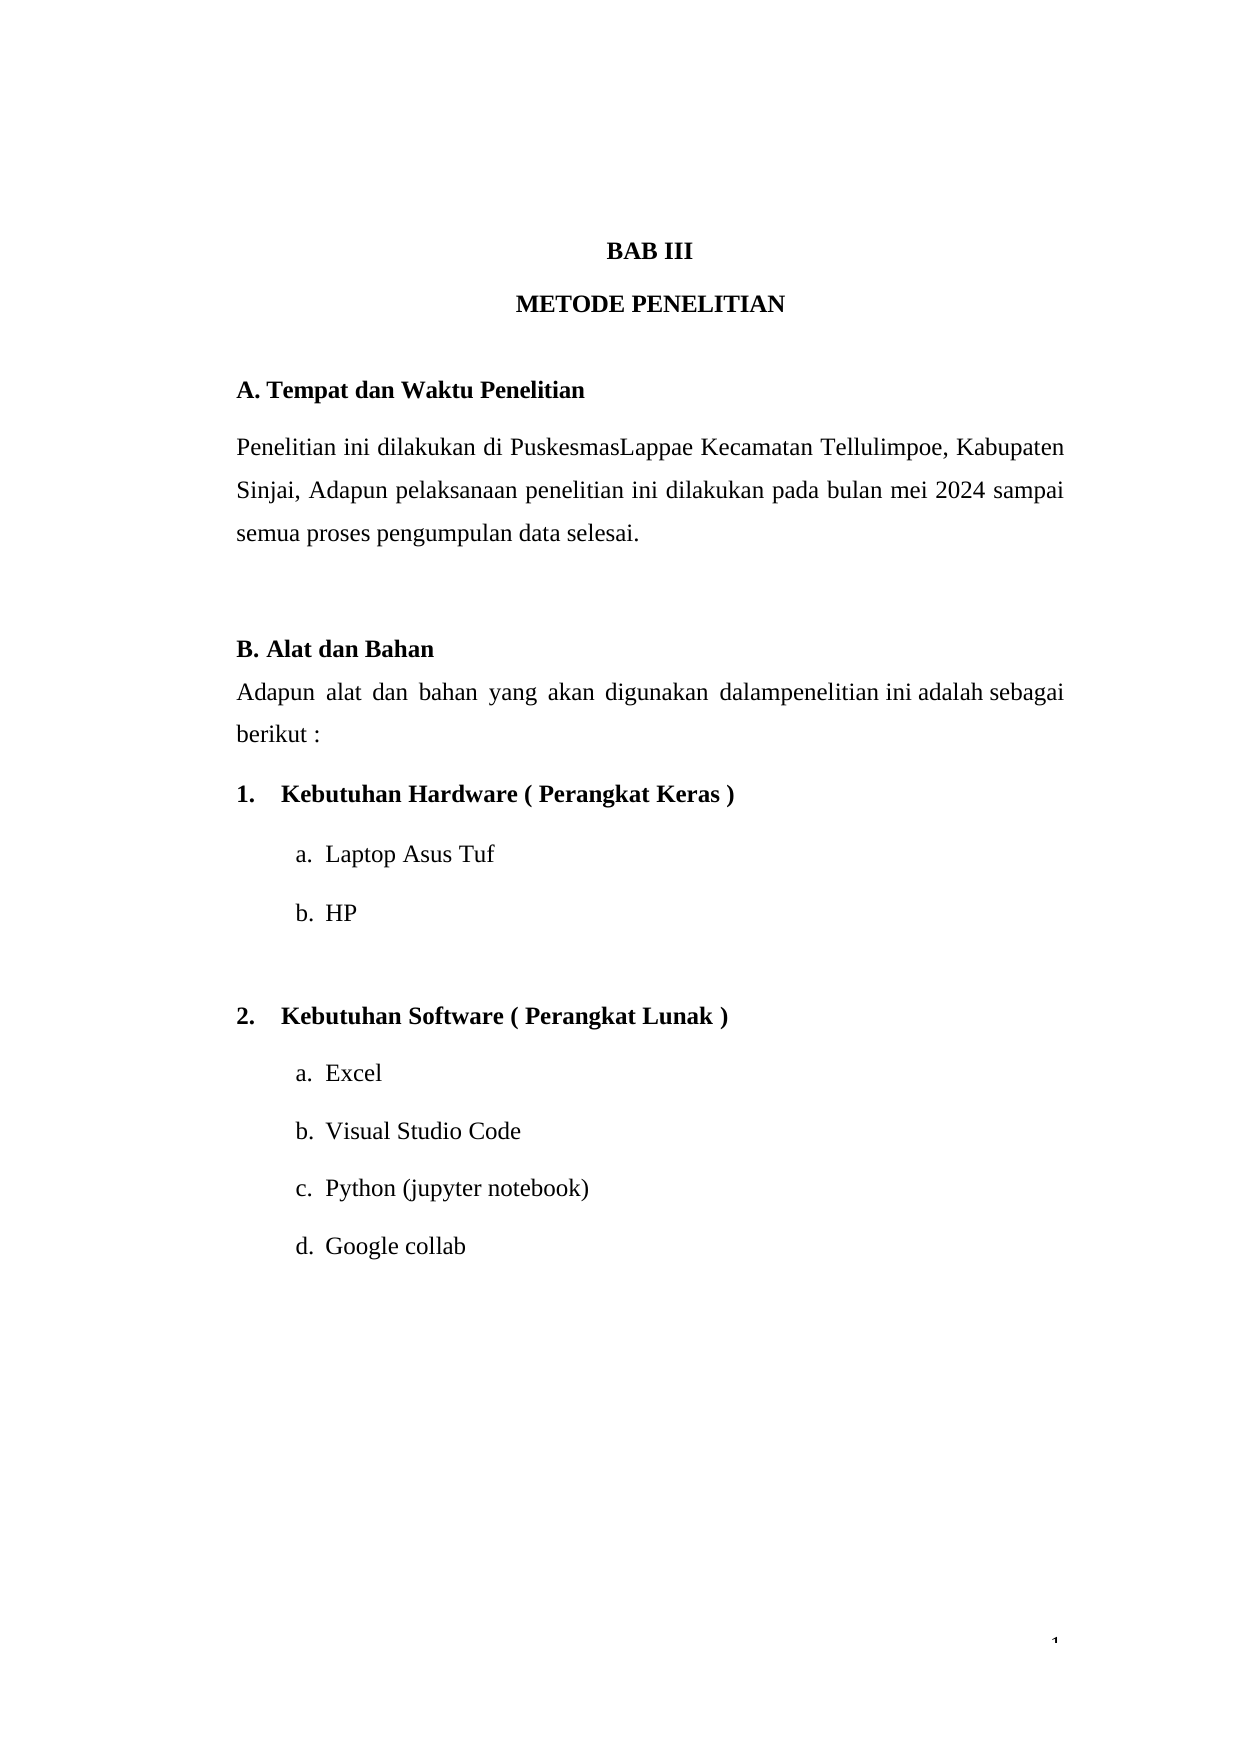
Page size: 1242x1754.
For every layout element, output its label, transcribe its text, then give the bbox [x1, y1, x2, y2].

text Penelitian ini dilakukan di PuskesmasLappae Kecamatan Tellulimpoe, Kabupaten Sinjai, Adapun pelaksanaan penelitian ini dilakukan pada bulan mei 2024 sampai semua proses pengumpulan data selesai. [236, 432, 1065, 547]
list Excel [295, 1058, 1123, 1087]
text Adapun alat dan bahan yang akan digunakan dalampenelitian ini adalah sebagai berikut : [236, 677, 1123, 748]
subtitle Kebutuhan Hardware ( Perangkat Keras ) [236, 779, 1123, 808]
subtitle Alat dan Bahan [236, 634, 1123, 663]
list Google collab [295, 1231, 1123, 1260]
subtitle BAB III METODE PENELITIAN [516, 236, 800, 317]
subtitle Kebutuhan Software ( Perangkat Lunak ) [236, 1001, 1123, 1030]
list Python (jupyter notebook) [295, 1173, 1123, 1202]
list HP [295, 898, 1123, 927]
list Visual Studio Code [295, 1116, 1123, 1144]
list Laptop Asus Tuf [295, 839, 1123, 868]
subtitle Tempat dan Waktu Penelitian [236, 375, 1123, 403]
